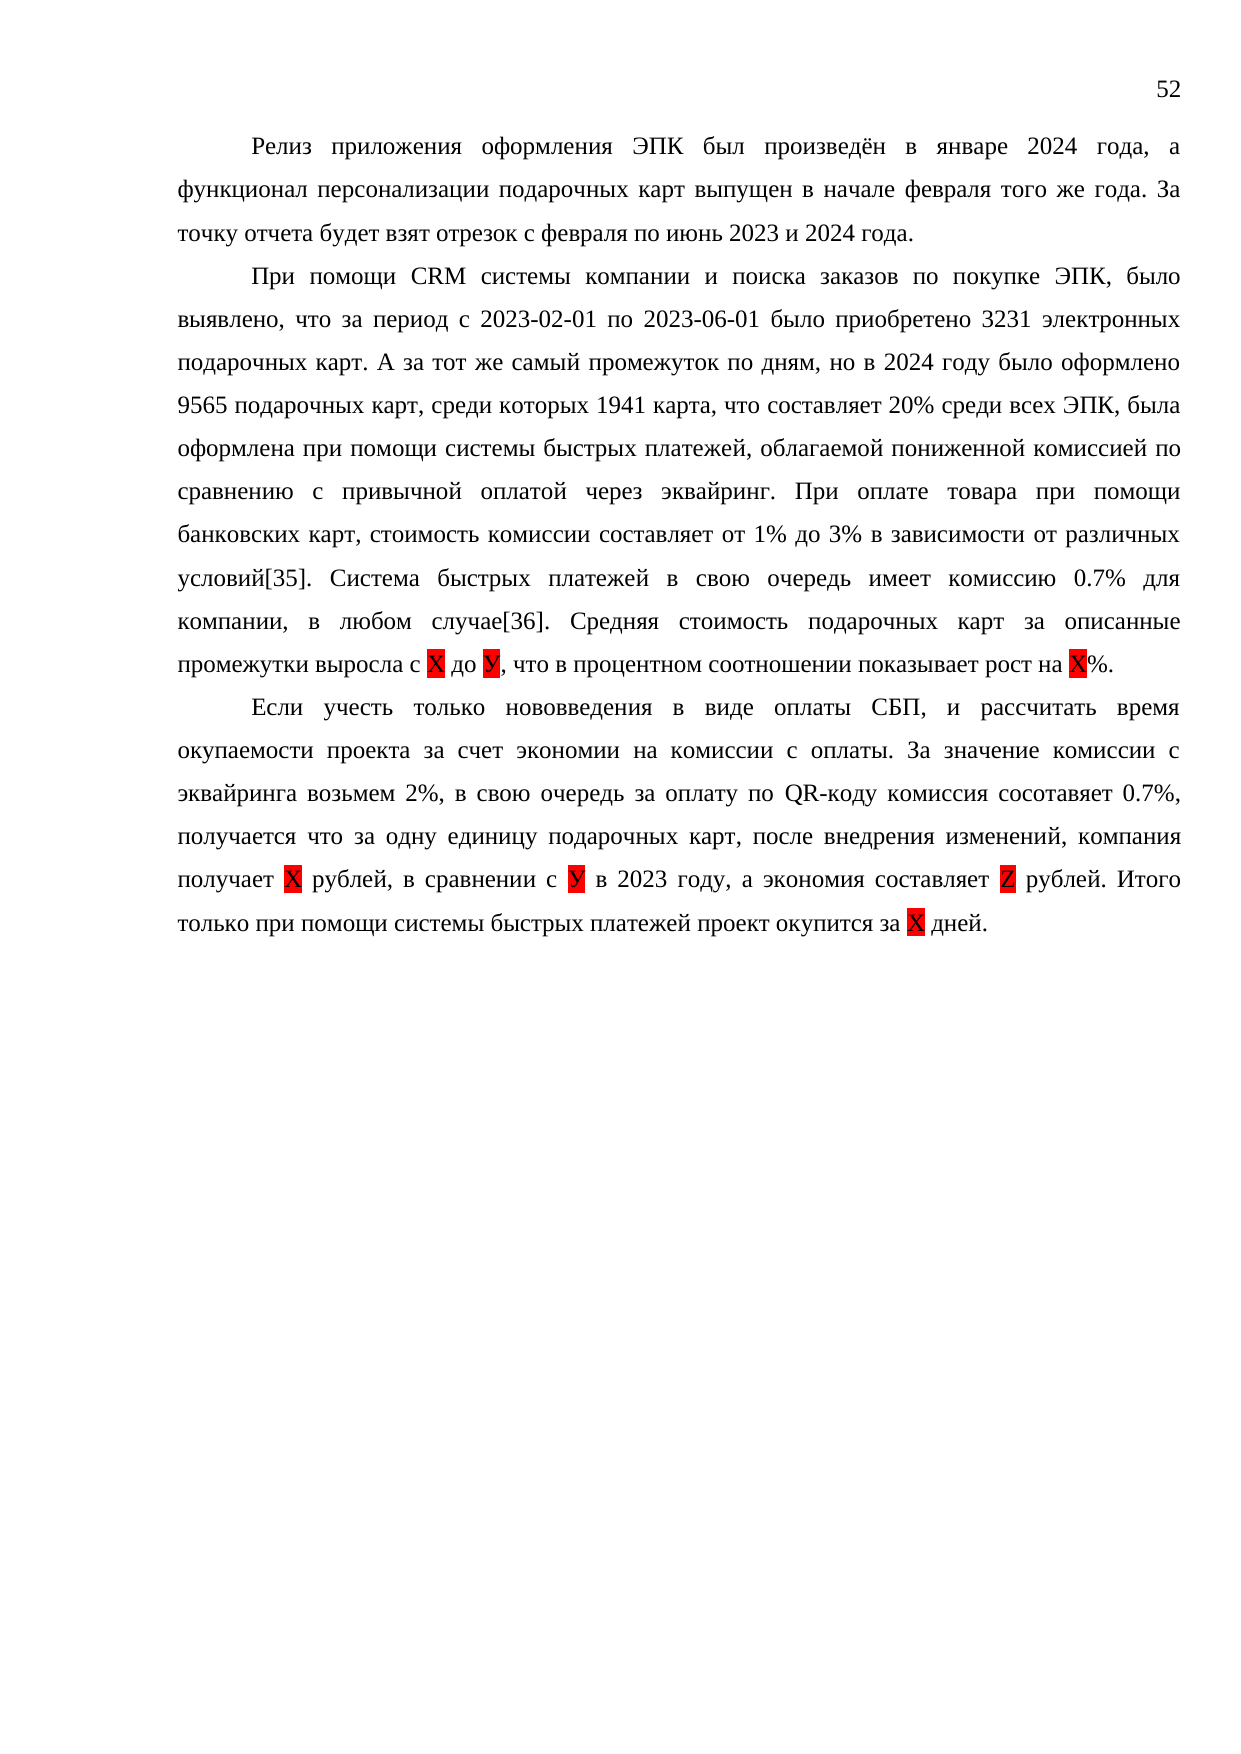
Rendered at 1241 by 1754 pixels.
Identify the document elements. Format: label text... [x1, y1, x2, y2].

text Если учесть только нововведения в виде оплаты СБП, и рассчитать время окупаемости проекта за счет экономии на комиссии с оплаты. За значение комиссии с эквайринга возьмем 2%, в свою очередь за оплату по QR-коду комиссия сосотавяет 0.7%, получается что за одну единицу подарочных карт, после внедрения изменений, компания получает Х рублей, в сравнении с У в 2023 году, а экономия составляет Z рублей. Итого только при помощи системы быстрых платежей проект окупится за Х дней. [177, 692, 1181, 936]
text Релиз приложения оформления ЭПК был произведён в январе 2024 года, а функционал персонализации подарочных карт выпущен в начале февраля того же года. За точку отчета будет взят отрезок с февраля по июнь 2023 и 2024 года. [177, 131, 1181, 246]
text При помощи CRM системы компании и поиска заказов по покупке ЭПК, было выявлено, что за период с 2023-02-01 по 2023-06-01 было приобретено 3231 электронных подарочных карт. А за тот же самый промежуток по дням, но в 2024 году было оформлено 9565 подарочных карт, среди которых 1941 карта, что составляет 20% среди всех ЭПК, была оформлена при помощи системы быстрых платежей, облагаемой пониженной комиссией по сравнению с привычной оплатой через эквайринг. При оплате товара при помощи банковских карт, стоимость комиссии составляет от 1% до 3% в зависимости от различных условий[35]. Система быстрых платежей в свою очередь имеет комиссию 0.7% для компании, в любом случае[36]. Средняя стоимость подарочных карт за описанные промежутки выросла с Х до У, что в процентном соотношении показывает рост на X%. [177, 261, 1181, 678]
